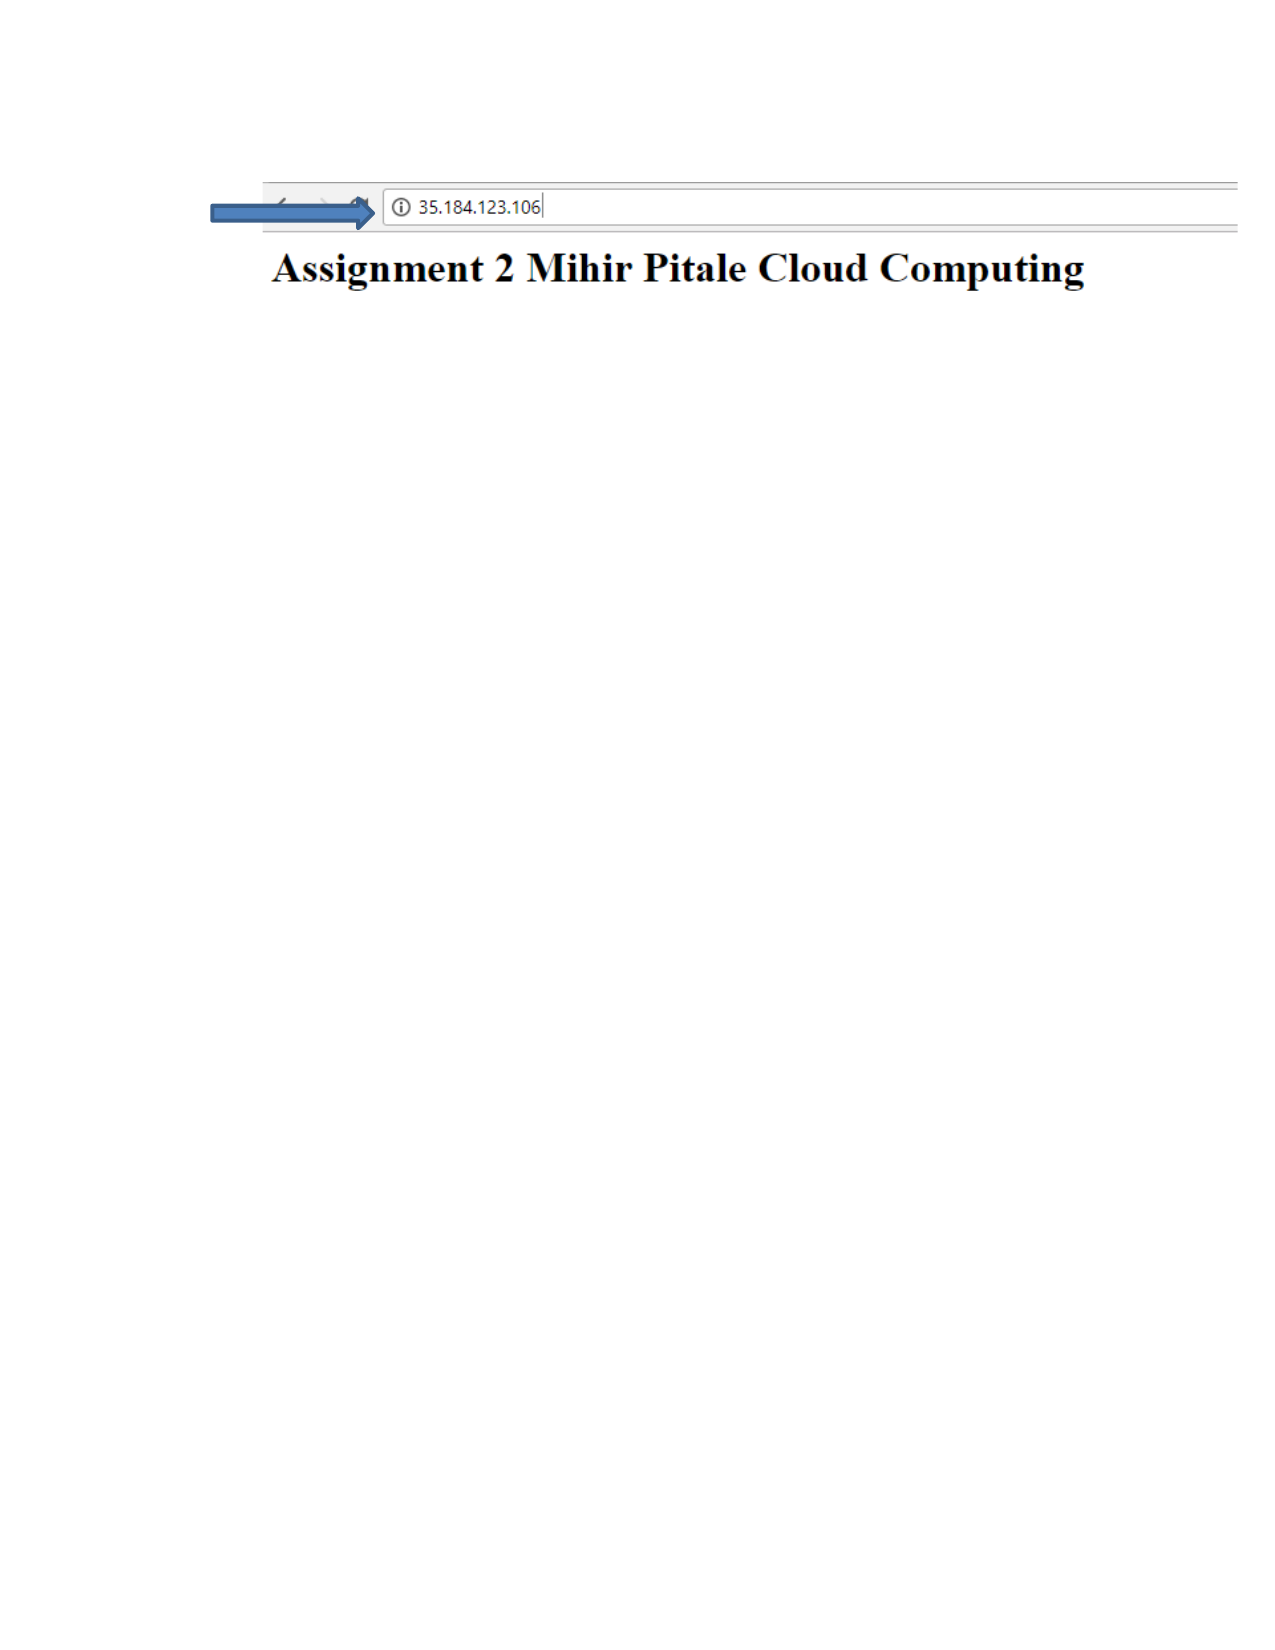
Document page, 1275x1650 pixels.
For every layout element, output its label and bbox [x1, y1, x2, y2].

picture [262, 182, 1238, 586]
